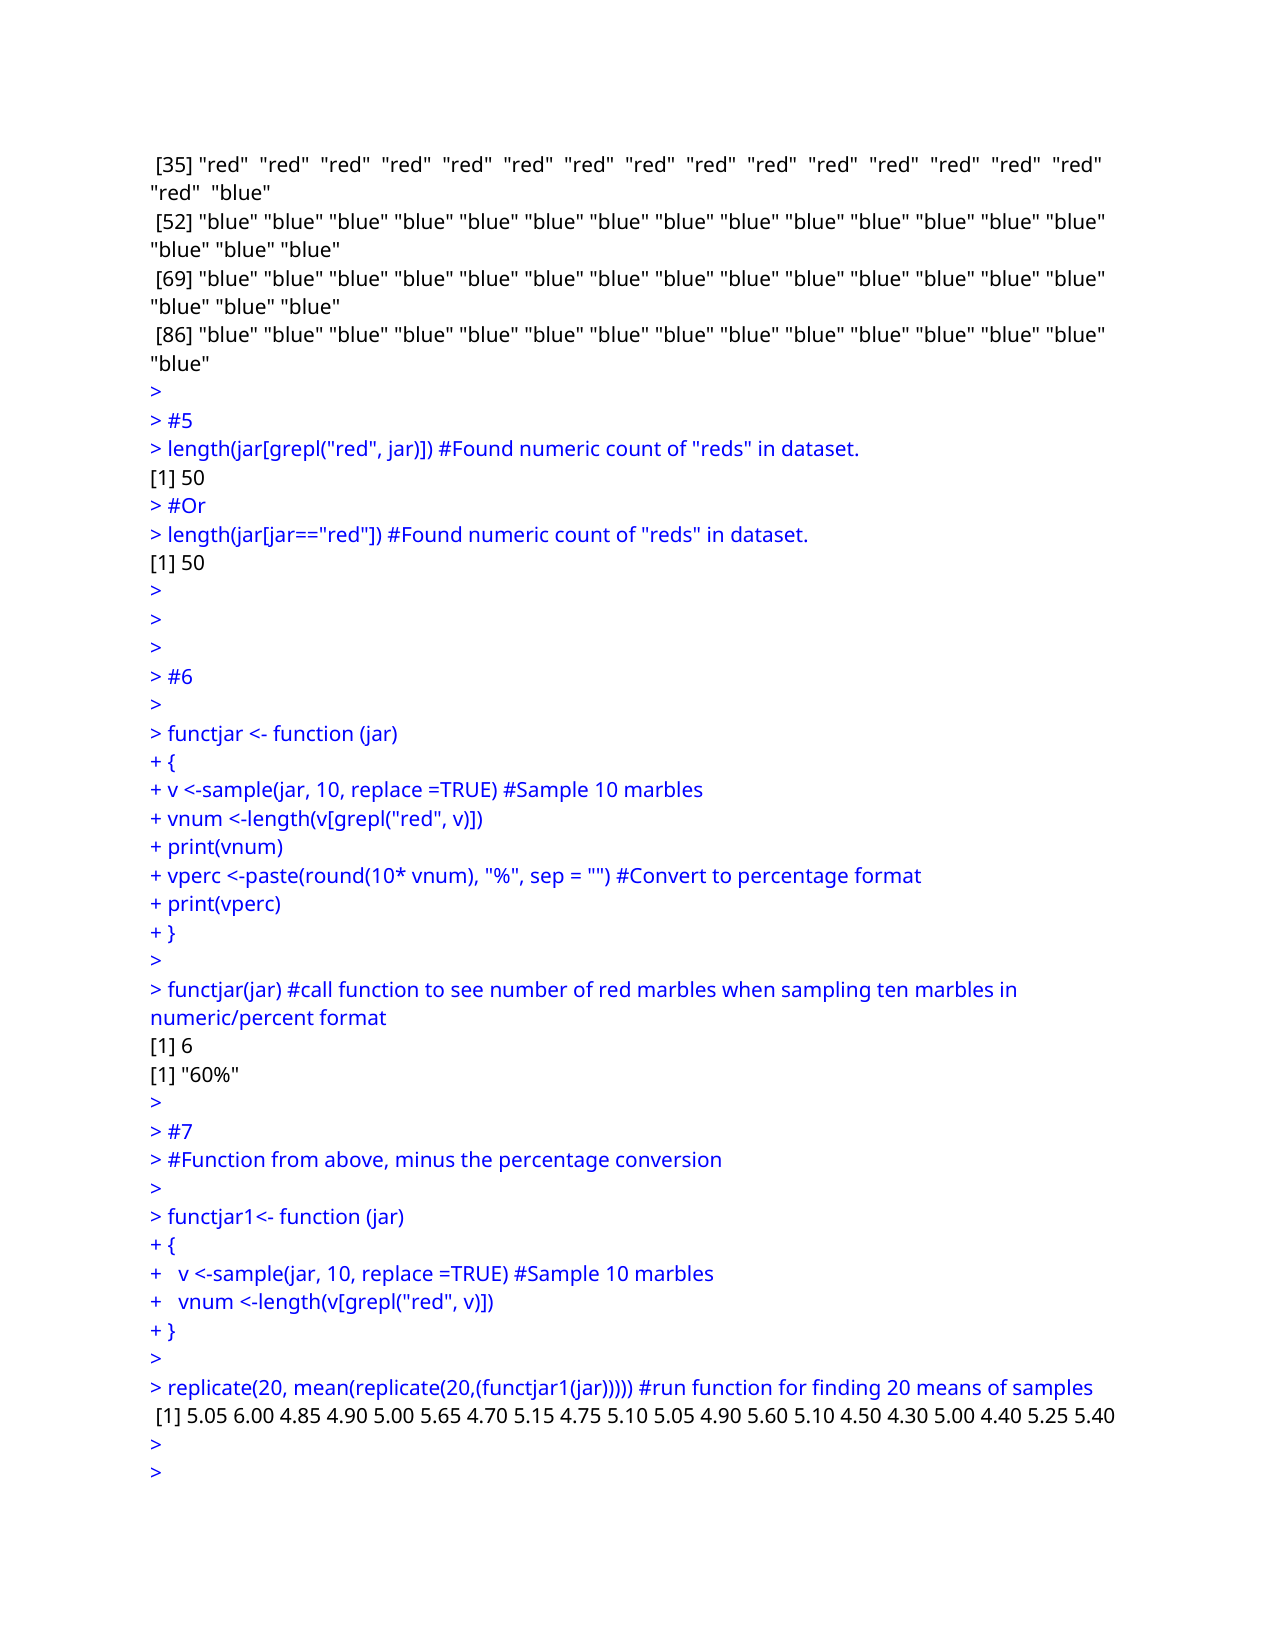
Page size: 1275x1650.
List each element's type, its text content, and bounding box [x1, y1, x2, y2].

text + } [150, 1316, 1125, 1344]
text > [150, 690, 1125, 719]
text > #Or [150, 491, 1125, 520]
text + vnum <-length(v[grepl("red", v)]) [150, 804, 1125, 832]
text [1] 5.05 6.00 4.85 4.90 5.00 5.65 4.70 5.15 4.75 5.10 5.05 4.90 5.60 5.10 4.50 4.30 5.00 4.40 5.25 5.40 [150, 1401, 1125, 1430]
text > functjar1<- function (jar) [150, 1202, 1125, 1231]
text > length(jar[grepl("red", jar)]) #Found numeric count of "reds" in dataset. [150, 434, 1125, 463]
text + v <-sample(jar, 10, replace =TRUE) #Sample 10 marbles [150, 776, 1125, 804]
text + vperc <-paste(round(10* vnum), "%", sep = "") #Convert to percentage format [150, 861, 1125, 889]
text [86] "blue" "blue" "blue" "blue" "blue" "blue" "blue" "blue" "blue" "blue" "blue" "blue" "blue" "blue" "blue" [150, 321, 1125, 377]
text + { [150, 747, 1125, 776]
text [1] 50 [150, 463, 1125, 491]
text [1] "60%" [150, 1060, 1125, 1088]
text [52] "blue" "blue" "blue" "blue" "blue" "blue" "blue" "blue" "blue" "blue" "blue" "blue" "blue" "blue" "blue" "blue" "blue" [150, 207, 1125, 264]
text > [150, 633, 1125, 662]
text + print(vperc) [150, 889, 1125, 918]
text > [150, 377, 1125, 406]
text [69] "blue" "blue" "blue" "blue" "blue" "blue" "blue" "blue" "blue" "blue" "blue" "blue" "blue" "blue" "blue" "blue" "blue" [150, 264, 1125, 321]
text > [150, 1344, 1125, 1373]
text > functjar(jar) #call function to see number of red marbles when sampling ten marbles in numeric/percent format [150, 975, 1125, 1032]
text > [150, 1458, 1125, 1487]
text + } [150, 918, 1125, 946]
text + { [150, 1231, 1125, 1259]
text > [150, 577, 1125, 605]
text > [150, 946, 1125, 975]
text + vnum <-length(v[grepl("red", v)]) [150, 1287, 1125, 1316]
text > #6 [150, 662, 1125, 690]
text [1] 6 [150, 1032, 1125, 1060]
text [1] 50 [150, 548, 1125, 577]
text > [150, 605, 1125, 633]
text > #5 [150, 406, 1125, 434]
text > length(jar[jar=="red"]) #Found numeric count of "reds" in dataset. [150, 520, 1125, 548]
text > [150, 1430, 1125, 1458]
text > #7 [150, 1117, 1125, 1145]
text > replicate(20, mean(replicate(20,(functjar1(jar))))) #run function for finding 20 means of samples [150, 1373, 1125, 1401]
text > [150, 1088, 1125, 1117]
text + v <-sample(jar, 10, replace =TRUE) #Sample 10 marbles [150, 1259, 1125, 1287]
text > functjar <- function (jar) [150, 719, 1125, 747]
text > [150, 1174, 1125, 1202]
text > #Function from above, minus the percentage conversion [150, 1145, 1125, 1174]
text [35] "red" "red" "red" "red" "red" "red" "red" "red" "red" "red" "red" "red" "red" "red" "red" "red" "blue" [150, 150, 1125, 207]
text + print(vnum) [150, 832, 1125, 861]
